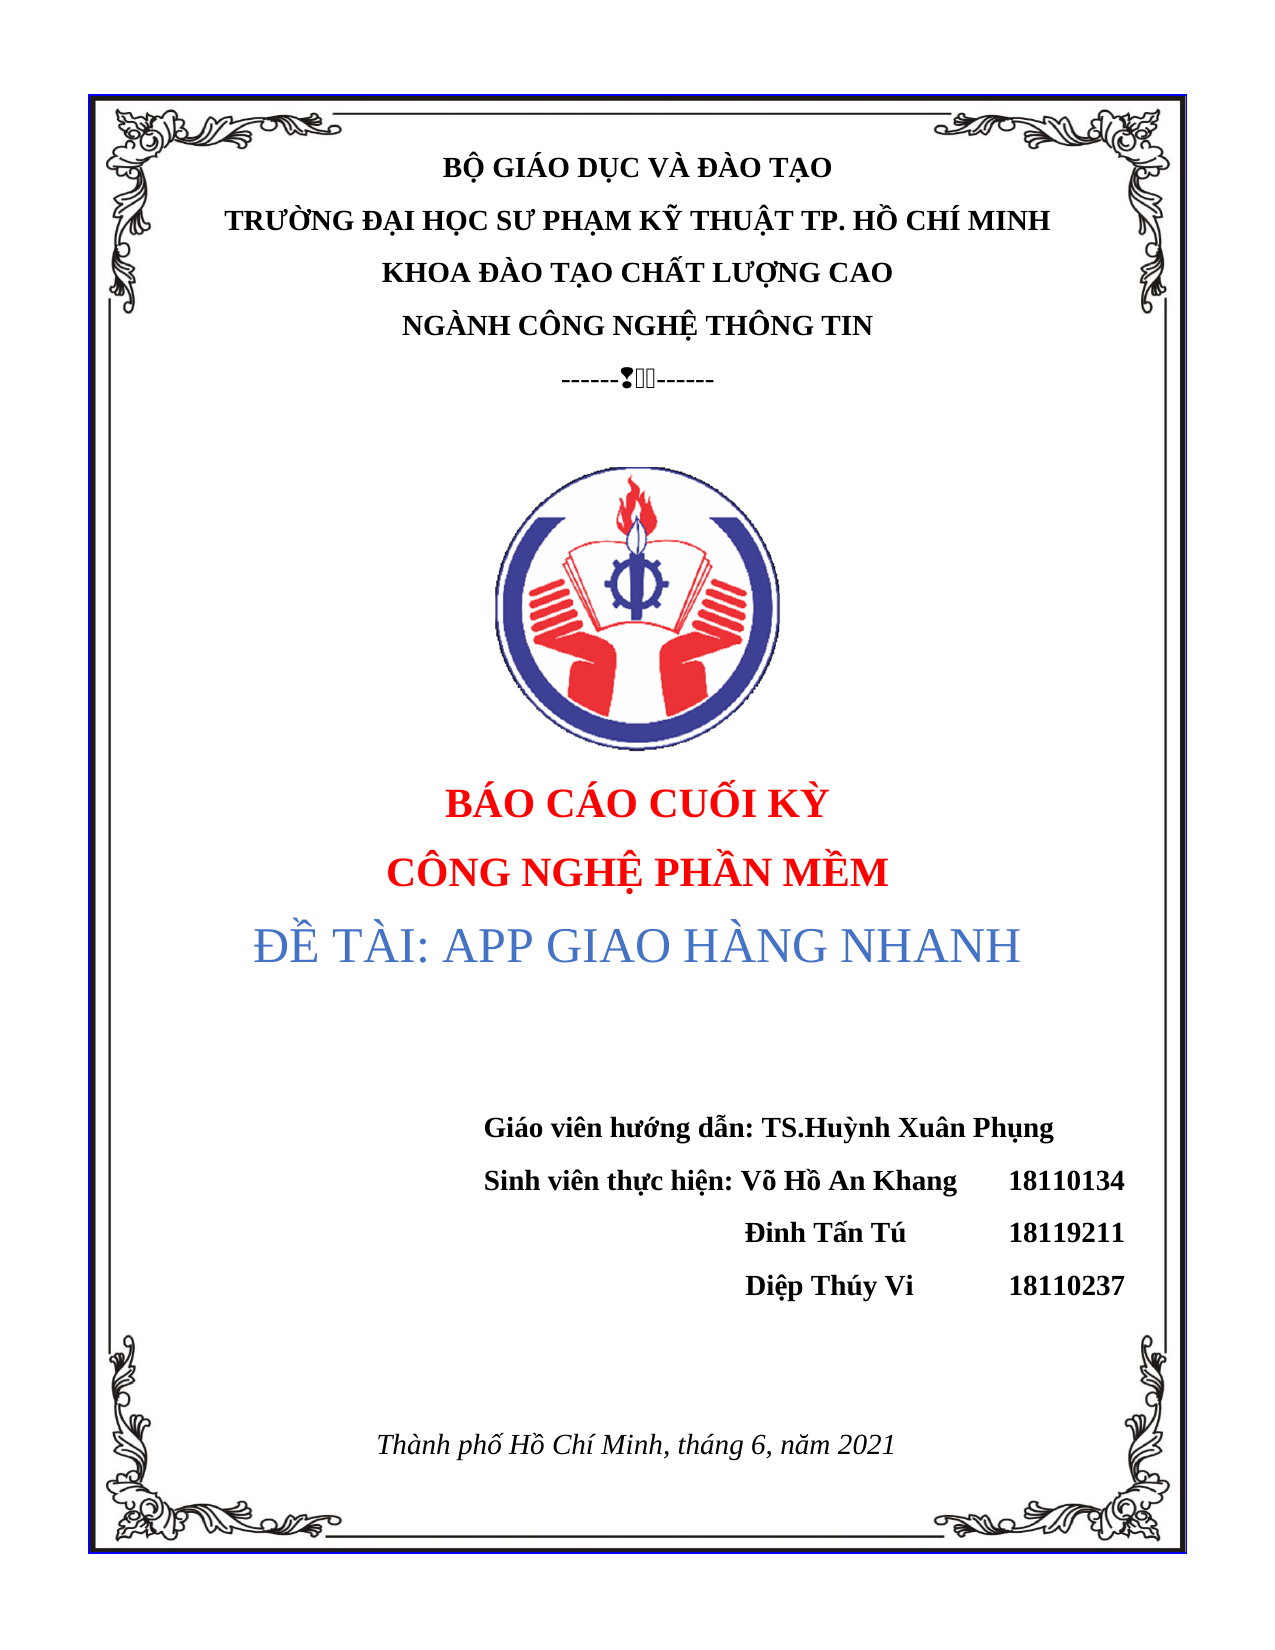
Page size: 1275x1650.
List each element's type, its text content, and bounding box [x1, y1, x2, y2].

picture [90, 96, 1186, 1552]
text ------------ [150, 361, 1125, 395]
text CÔNG NGHỆ PHẦN MỀM [150, 847, 1125, 895]
text Đinh Tấn Tú 18119211 [150, 1216, 1125, 1249]
text Giáo viên hướng dẫn: TS.Huỳnh Xuân Phụng [150, 1110, 1125, 1143]
text NGÀNH CÔNG NGHỆ THÔNG TIN [150, 308, 1125, 342]
text Diệp Thúy Vi 18110237 [150, 1268, 1125, 1302]
text ĐỀ TÀI: APP GIAO HÀNG NHANH [150, 915, 1125, 973]
text Sinh viên thực hiện: Võ Hồ An Khang 18110134 [150, 1163, 1125, 1196]
text BÁO CÁO CUỐI KỲ [150, 779, 1125, 827]
text KHOA ĐÀO TẠO CHẤT LƯỢNG CAO [150, 256, 1125, 289]
text BỘ GIÁO DỤC VÀ ĐÀO TẠO [150, 150, 1125, 183]
text TRƯỜNG ĐẠI HỌC SƯ PHẠM KỸ THUẬT TP. HỒ CHÍ MINH [150, 203, 1125, 236]
text Thành phố Hồ Chí Minh, tháng 6, năm 2021 [150, 1427, 1125, 1460]
